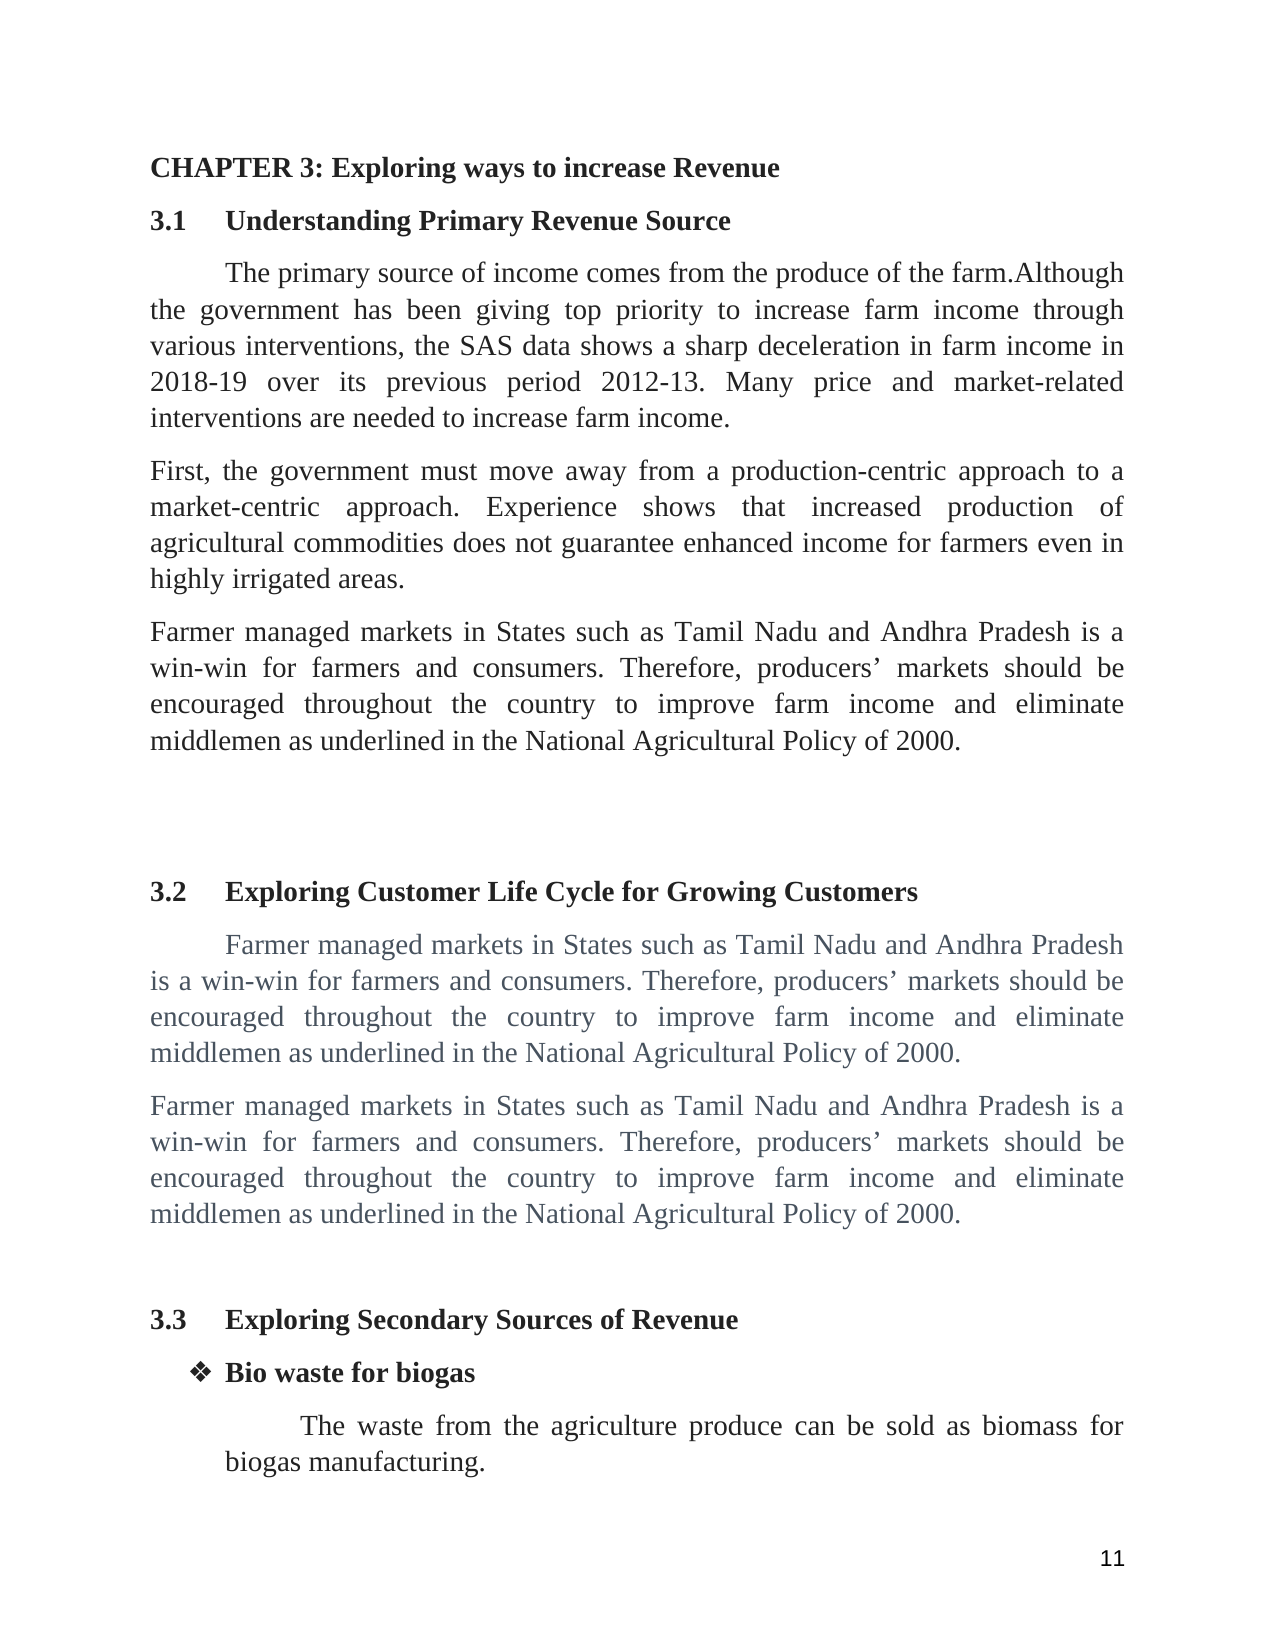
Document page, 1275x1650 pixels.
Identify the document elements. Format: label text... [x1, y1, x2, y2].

text 3.1 Understanding Primary Revenue Source [150, 203, 1125, 236]
text Farmer managed markets in States such as Tamil Nadu and Andhra Pradesh is a win-win for farmers and consumers. Therefore, producers’ markets should be encouraged throughout the country to improve farm income and eliminate middlemen as underlined in the National Agricultural Policy of 2000. [150, 1194, 1125, 1230]
text 3.2 Exploring Customer Life Cycle for Growing Customers [150, 874, 1125, 907]
text First, the government must move away from a production-centric approach to a market-centric approach. Experience shows that increased production of agricultural commodities does not guarantee enhanced income for farmers even in highly irrigated areas. [150, 453, 1125, 595]
text The waste from the agriculture produce can be sold as biomass for biogas manufacturing. [225, 1408, 1125, 1477]
text Farmer managed markets in States such as Tamil Nadu and Andhra Pradesh is a win-win for farmers and consumers. Therefore, producers’ markets should be encouraged throughout the country to improve farm income and eliminate middlemen as underlined in the National Agricultural Policy of 2000. [150, 927, 1125, 963]
list Bio waste for biogas [187, 1355, 1125, 1388]
text 3.3 Exploring Secondary Sources of Revenue [150, 1302, 1125, 1336]
text CHAPTER 3: Exploring ways to increase Revenue [150, 150, 1125, 183]
text Farmer managed markets in States such as Tamil Nadu and Andhra Pradesh is a win-win for farmers and consumers. Therefore, producers’ markets should be encouraged throughout the country to improve farm income and eliminate middlemen as underlined in the National Agricultural Policy of 2000. [150, 614, 1125, 756]
text Farmer managed markets in States such as Tamil Nadu and Andhra Pradesh is a win-win for farmers and consumers. Therefore, producers’ markets should be encouraged throughout the country to improve farm income and eliminate middlemen as underlined in the National Agricultural Policy of 2000. [150, 1033, 1125, 1069]
text The primary source of income comes from the produce of the farm.Although the government has been giving top priority to increase farm income through various interventions, the SAS data shows a sharp deceleration in farm income in 2018-19 over its previous period 2012-13. Many price and market-related interventions are needed to increase farm income. [150, 256, 1125, 434]
